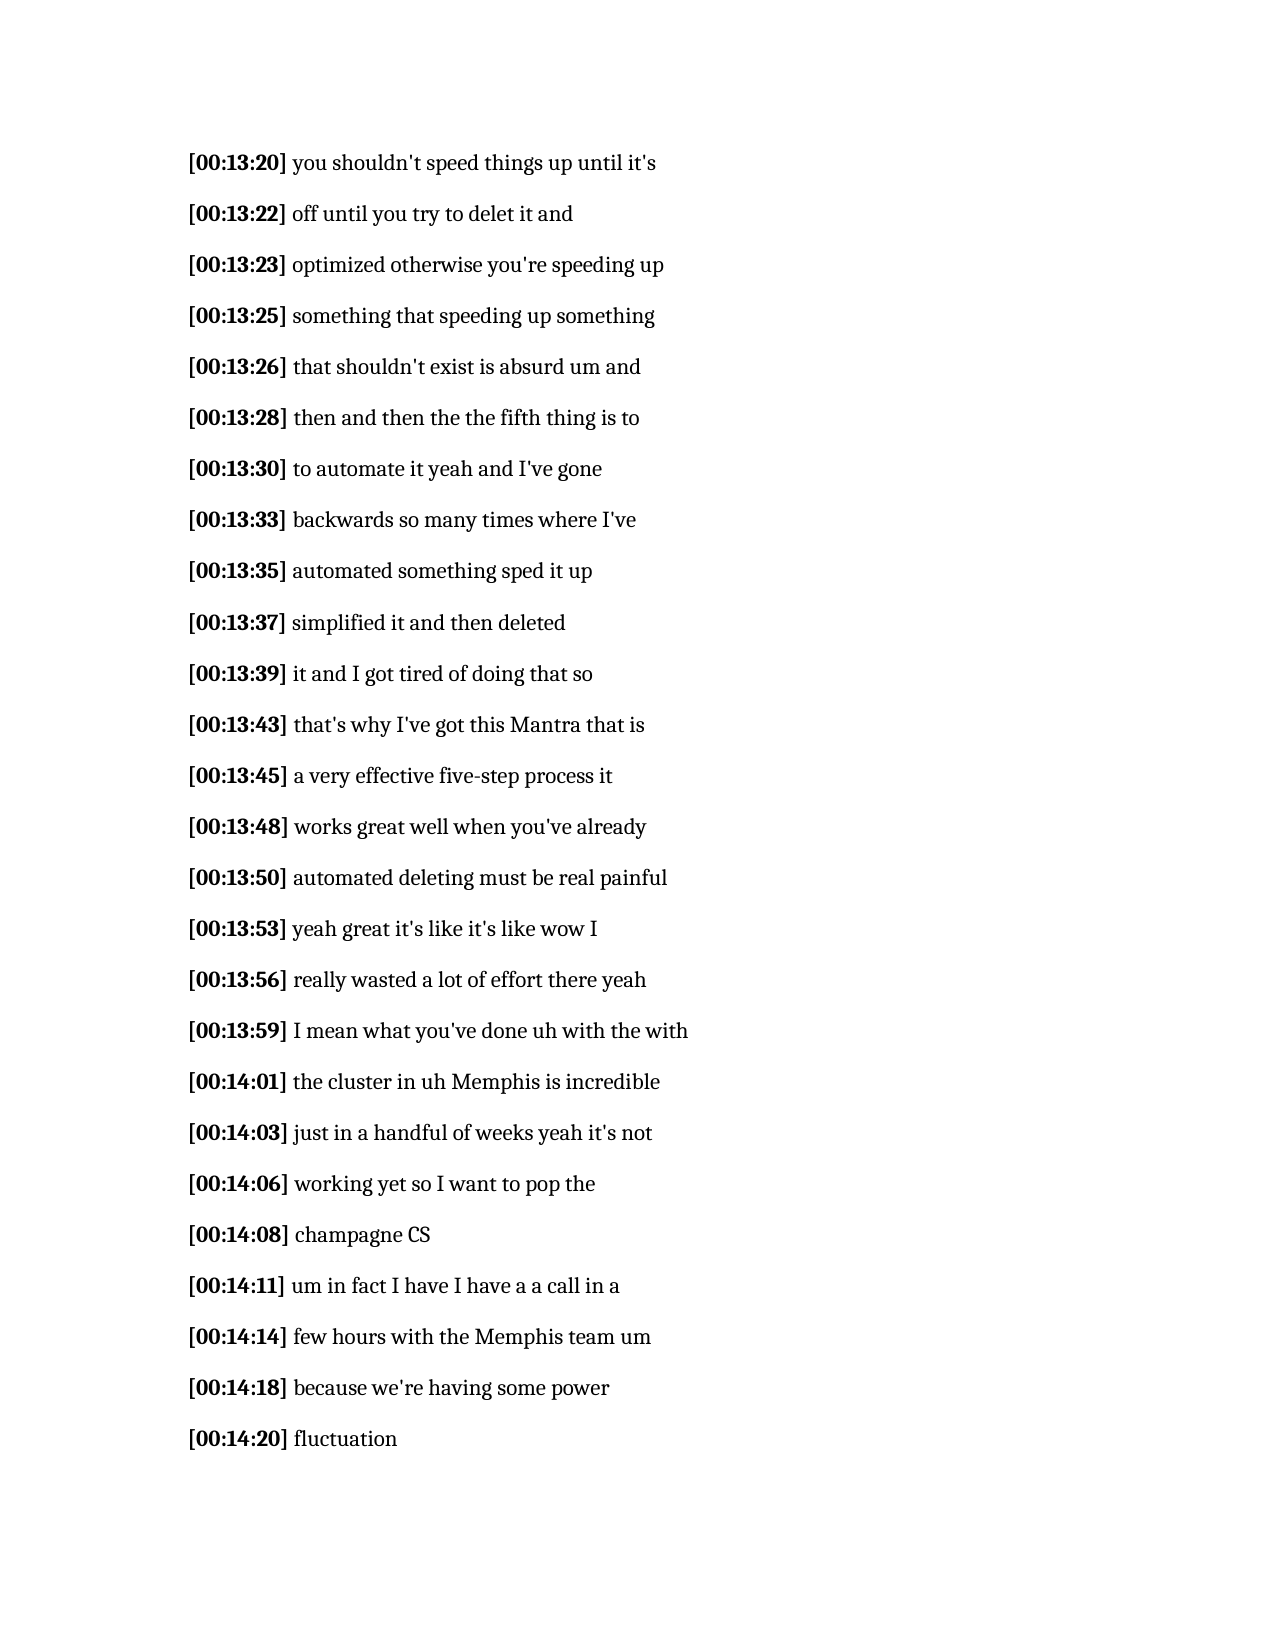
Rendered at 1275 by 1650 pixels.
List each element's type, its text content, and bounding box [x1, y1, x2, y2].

text [00:13:20] you shouldn't speed things up until it's [187, 150, 1087, 176]
text [00:14:14] few hours with the Memphis team um [187, 1324, 1087, 1350]
text [00:13:25] something that speeding up something [187, 303, 1087, 329]
text [00:14:01] the cluster in uh Memphis is incredible [187, 1069, 1087, 1095]
text [00:13:22] off until you try to delet it and [187, 201, 1087, 227]
text [00:14:18] because we're having some power [187, 1375, 1087, 1401]
text [00:13:30] to automate it yeah and I've gone [187, 456, 1087, 483]
text [00:13:45] a very effective five-step process it [187, 762, 1087, 789]
text [00:13:23] optimized otherwise you're speeding up [187, 252, 1087, 278]
text [00:13:26] that shouldn't exist is absurd um and [187, 354, 1087, 381]
text [00:13:37] simplified it and then deleted [187, 609, 1087, 636]
text [00:13:28] then and then the the fifth thing is to [187, 405, 1087, 432]
text [00:14:03] just in a handful of weeks yeah it's not [187, 1120, 1087, 1146]
text [00:13:48] works great well when you've already [187, 813, 1087, 840]
text [00:14:06] working yet so I want to pop the [187, 1171, 1087, 1197]
text [00:13:35] automated something sped it up [187, 558, 1087, 585]
text [00:14:11] um in fact I have I have a a call in a [187, 1273, 1087, 1299]
text [00:14:20] fluctuation [187, 1426, 1087, 1452]
text [00:13:39] it and I got tired of doing that so [187, 660, 1087, 687]
text [00:14:08] champagne CS [187, 1222, 1087, 1248]
text [00:13:43] that's why I've got this Mantra that is [187, 711, 1087, 738]
text [00:13:59] I mean what you've done uh with the with [187, 1018, 1087, 1044]
text [00:13:56] really wasted a lot of effort there yeah [187, 967, 1087, 993]
text [00:13:33] backwards so many times where I've [187, 507, 1087, 534]
text [00:13:50] automated deleting must be real painful [187, 864, 1087, 891]
text [00:13:53] yeah great it's like it's like wow I [187, 916, 1087, 942]
